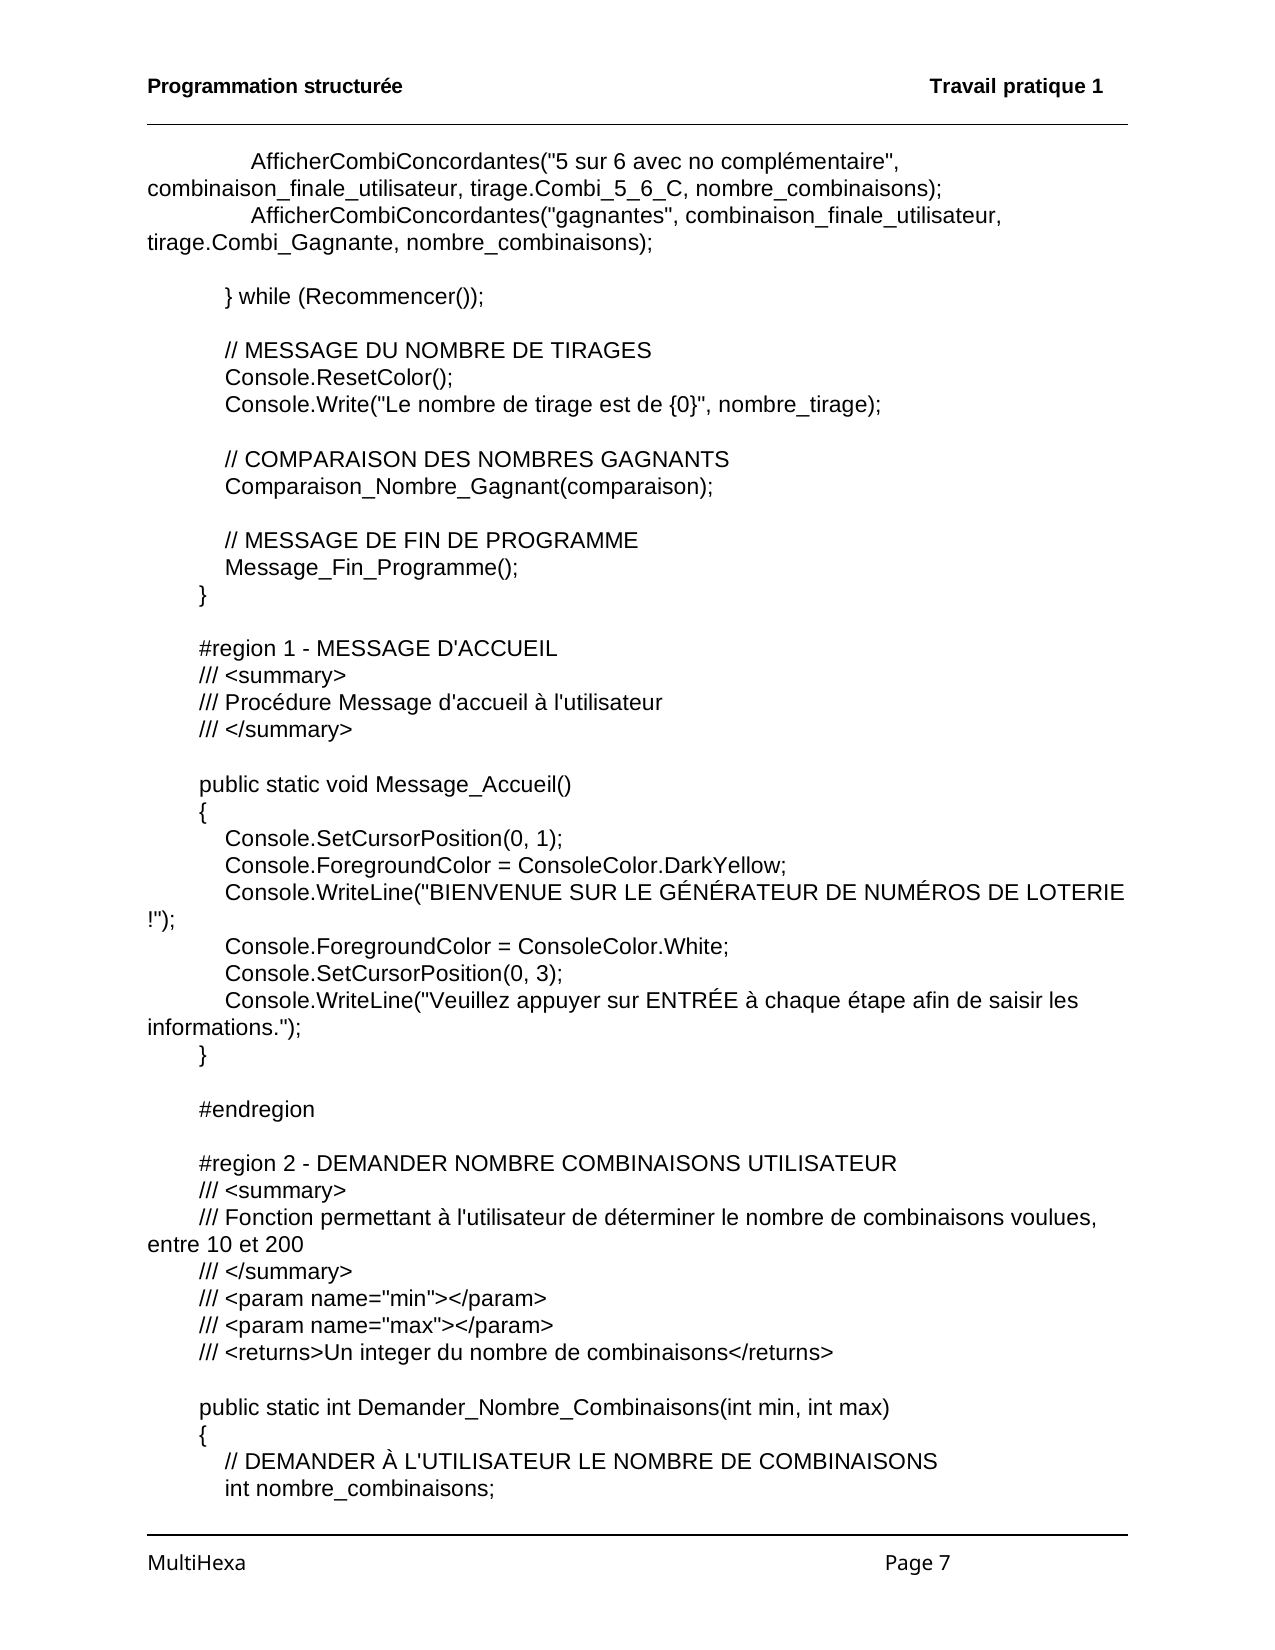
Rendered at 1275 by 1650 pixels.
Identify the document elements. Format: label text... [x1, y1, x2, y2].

text #endregion [147, 1095, 1128, 1122]
text /// Fonction permettant à l'utilisateur de déterminer le nombre de combinaisons voulues, entre 10 et 200 [147, 1203, 1128, 1257]
text // MESSAGE DU NOMBRE DE TIRAGES [147, 337, 1128, 364]
text /// <param name="min"></param> [147, 1284, 1128, 1312]
text } while (Recommencer()); [147, 282, 1128, 309]
text Console.WriteLine("BIENVENUE SUR LE GÉNÉRATEUR DE NUMÉROS DE LOTERIE !"); [147, 878, 1128, 932]
text } [147, 1041, 1128, 1068]
text // MESSAGE DE FIN DE PROGRAMME [147, 526, 1128, 553]
text Message_Fin_Programme(); [147, 553, 1128, 580]
text /// </summary> [147, 716, 1128, 743]
text #region 2 - DEMANDER NOMBRE COMBINAISONS UTILISATEUR [147, 1149, 1128, 1176]
text /// Procédure Message d'accueil à l'utilisateur [147, 689, 1128, 716]
text public static int Demander_Nombre_Combinaisons(int min, int max) [147, 1393, 1128, 1420]
text Console.SetCursorPosition(0, 1); [147, 824, 1128, 851]
text Console.WriteLine("Veuillez appuyer sur ENTRÉE à chaque étape afin de saisir les informations."); [147, 987, 1128, 1041]
text #region 1 - MESSAGE D'ACCUEIL [147, 634, 1128, 662]
text int nombre_combinaisons; [147, 1474, 1128, 1501]
text AfficherCombiConcordantes("5 sur 6 avec no complémentaire", combinaison_finale_utilisateur, tirage.Combi_5_6_C, nombre_combinaisons); [147, 147, 1128, 201]
text Console.SetCursorPosition(0, 3); [147, 959, 1128, 987]
text { [147, 797, 1128, 824]
text { [147, 1420, 1128, 1447]
text } [147, 580, 1128, 607]
text /// <summary> [147, 1176, 1128, 1203]
text Console.ForegroundColor = ConsoleColor.White; [147, 932, 1128, 959]
text // DEMANDER À L'UTILISATEUR LE NOMBRE DE COMBINAISONS [147, 1447, 1128, 1474]
text public static void Message_Accueil() [147, 770, 1128, 797]
text Console.ResetColor(); [147, 364, 1128, 391]
text /// <summary> [147, 662, 1128, 689]
text Comparaison_Nombre_Gagnant(comparaison); [147, 472, 1128, 499]
text /// <returns>Un integer du nombre de combinaisons</returns> [147, 1339, 1128, 1366]
text /// </summary> [147, 1257, 1128, 1284]
text Console.ForegroundColor = ConsoleColor.DarkYellow; [147, 851, 1128, 878]
text // COMPARAISON DES NOMBRES GAGNANTS [147, 445, 1128, 472]
text AfficherCombiConcordantes("gagnantes", combinaison_finale_utilisateur, tirage.Combi_Gagnante, nombre_combinaisons); [147, 201, 1128, 255]
text Console.Write("Le nombre de tirage est de {0}", nombre_tirage); [147, 391, 1128, 418]
text /// <param name="max"></param> [147, 1312, 1128, 1339]
